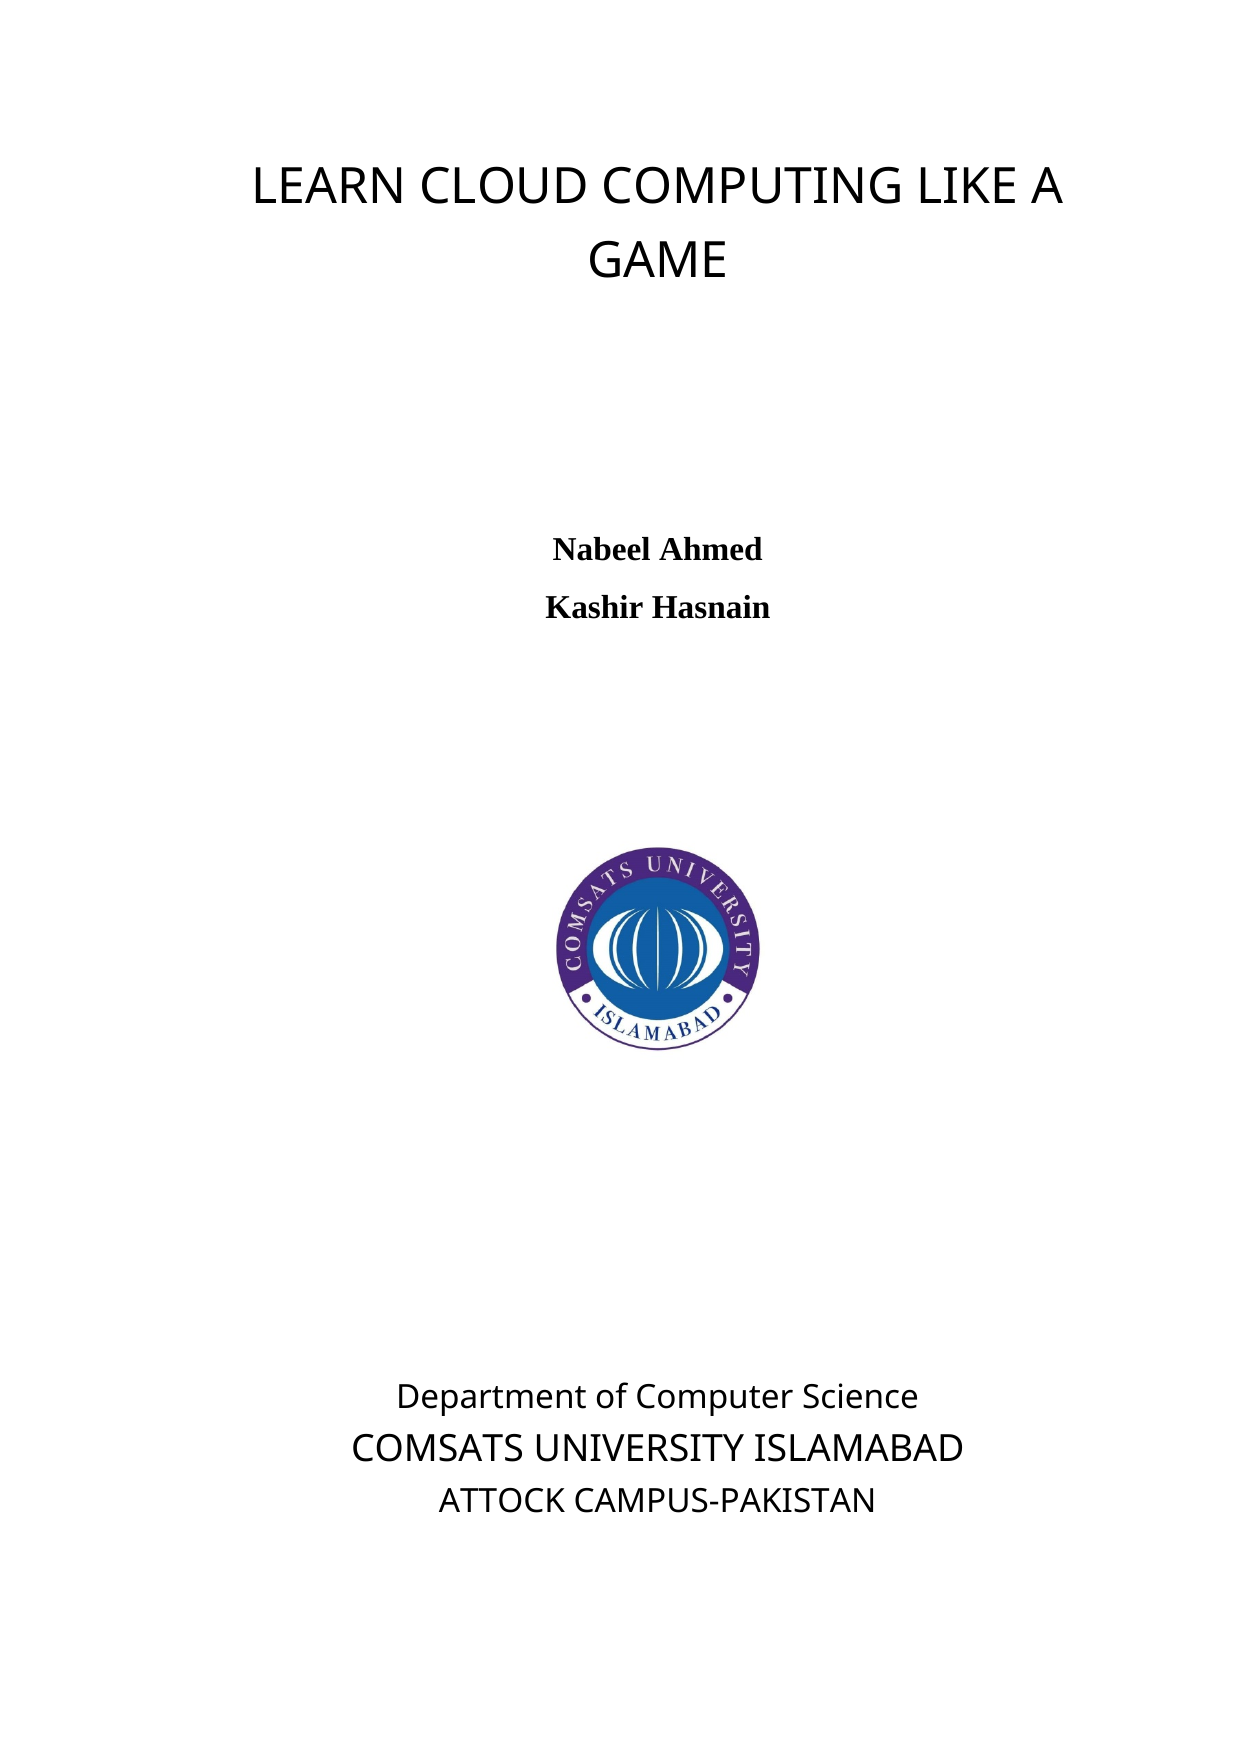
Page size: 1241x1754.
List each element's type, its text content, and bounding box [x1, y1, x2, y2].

text Department of Computer Science [225, 1373, 1090, 1418]
text Nabeel Ahmed [225, 529, 1090, 567]
text COMSATS UNIVERSITY ISLAMABAD [225, 1422, 1090, 1473]
text LEARN CLOUD COMPUTING LIKE A GAME [225, 150, 1090, 292]
picture [541, 830, 774, 1062]
text ATTOCK CAMPUS-PAKISTAN [225, 1477, 1090, 1522]
text Kashir Hasnain [225, 587, 1090, 626]
